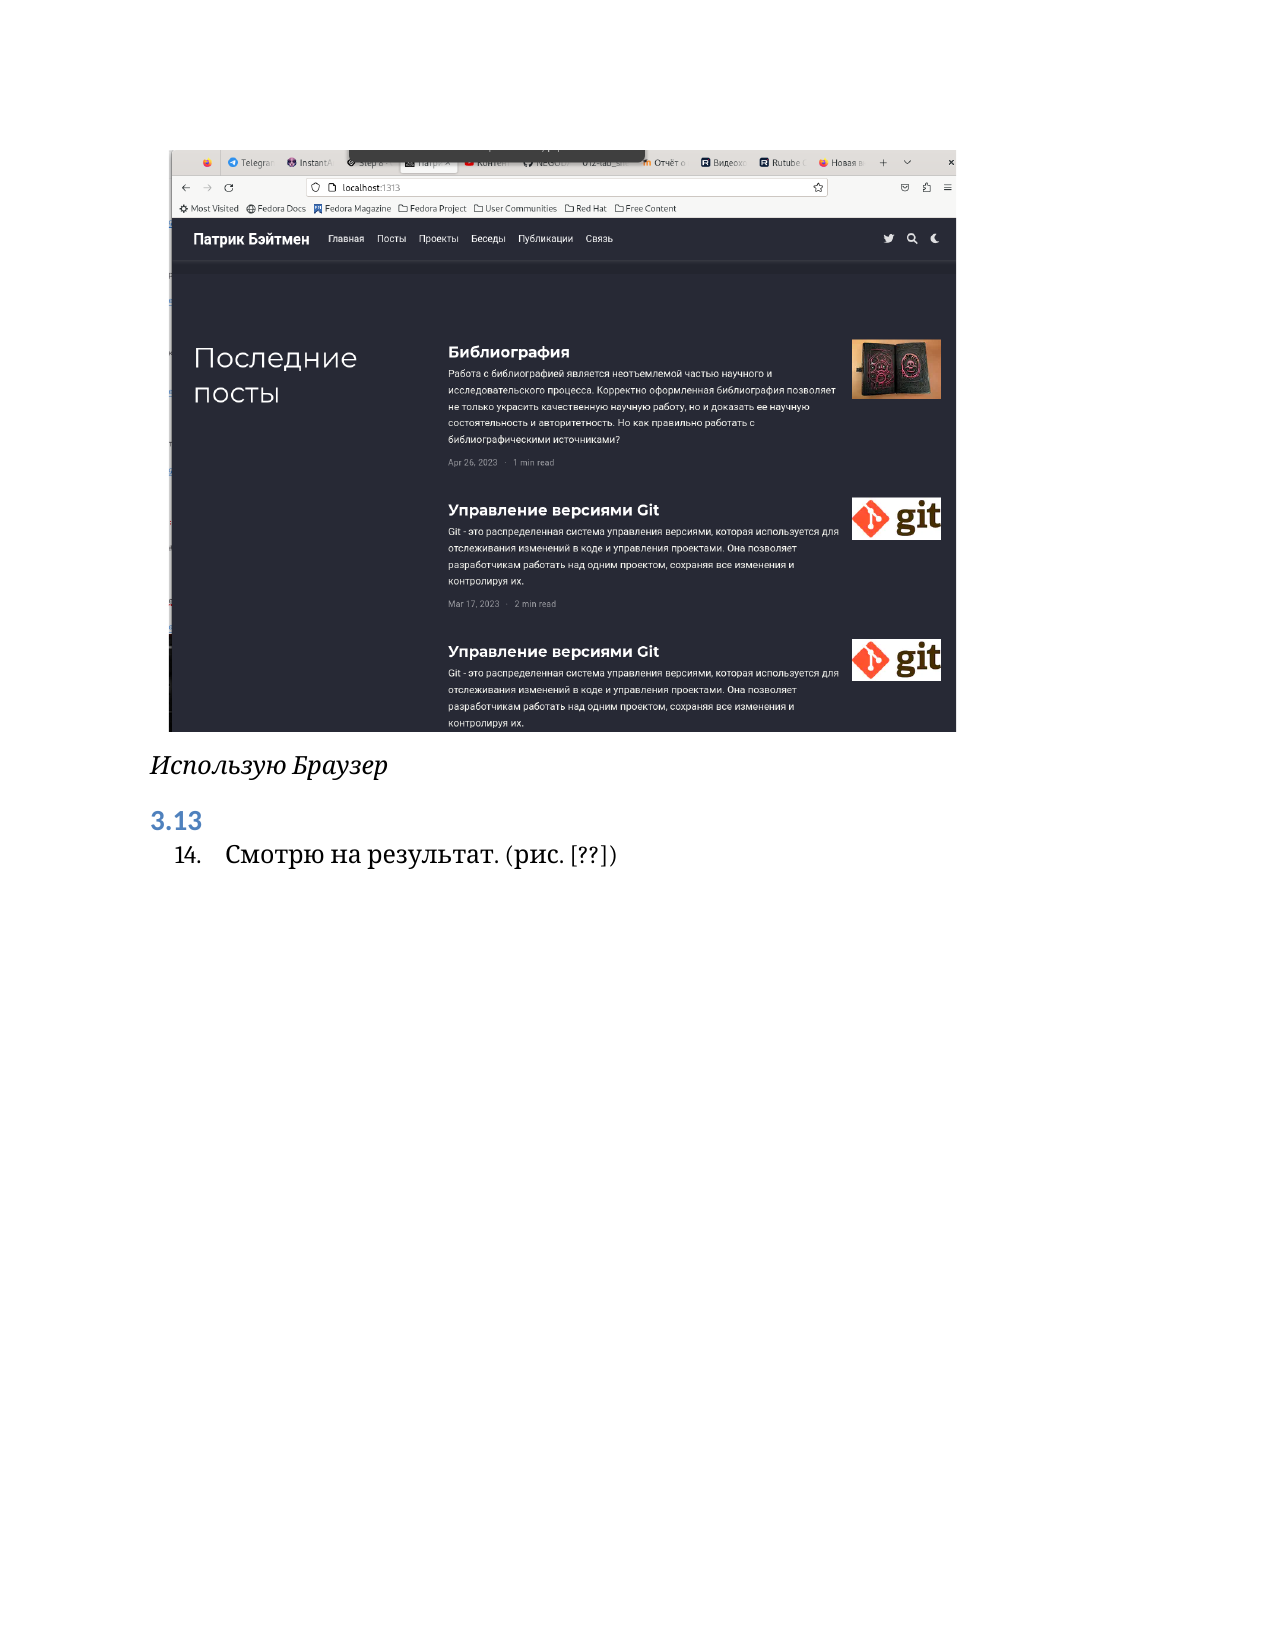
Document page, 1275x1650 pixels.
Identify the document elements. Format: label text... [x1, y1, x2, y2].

list Смотрю на результат. (рис. [??]) [175, 841, 1125, 870]
text Использую Браузер [150, 752, 1125, 781]
subtitle 3.13 [150, 802, 1125, 837]
picture [168, 150, 957, 732]
